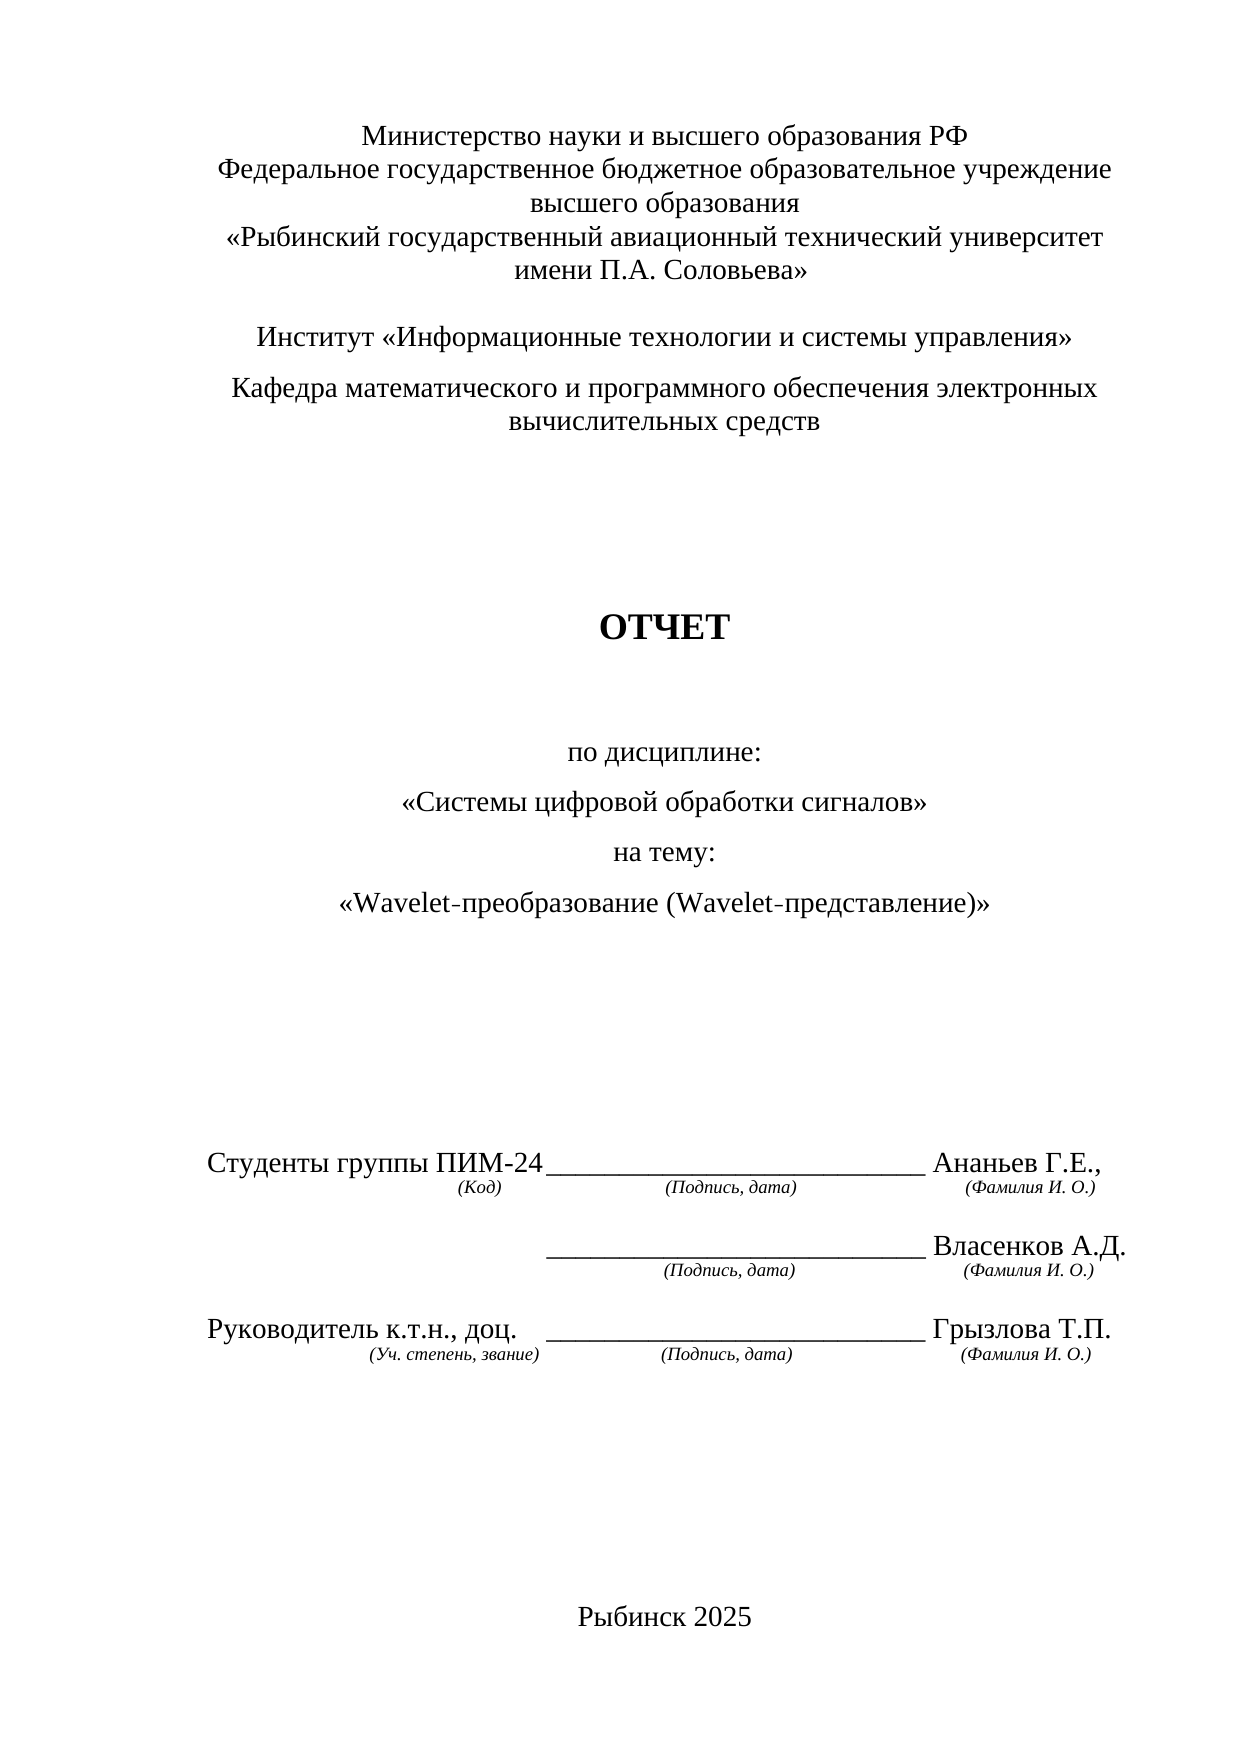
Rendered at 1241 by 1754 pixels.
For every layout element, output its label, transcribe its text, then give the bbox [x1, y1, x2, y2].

text Министерство науки и высшего образования РФ [177, 118, 1152, 152]
text (Код) (Подпись, дата) (Фамилия И. О.) [458, 1178, 1152, 1198]
text по дисциплине: [177, 734, 1152, 767]
text (Подпись, дата) (Фамилия И. О.) [458, 1261, 1152, 1281]
text Руководитель к.т.н., доц. __________________________ Грызлова Т.П. [177, 1314, 1152, 1344]
text на тему: [177, 834, 1152, 868]
text «Рыбинский государственный авиационный технический университет [177, 219, 1152, 252]
text Студенты группы ПИМ-24 __________________________ Ананьев Г.Е., [177, 1148, 1152, 1178]
text Федеральное государственное бюджетное образовательное учреждение высшего образования [177, 152, 1152, 219]
text Институт «Информационные технологии и системы управления» [177, 319, 1152, 353]
text имени П.А. Соловьева» [177, 252, 1152, 286]
text Рыбинск 2025 [177, 1599, 1152, 1632]
text (Уч. степень, звание) (Подпись, дата) (Фамилия И. О.) [369, 1344, 1152, 1364]
text ОТЧЕТ [177, 604, 1152, 648]
text «Системы цифровой обработки сигналов» [177, 784, 1152, 818]
text «Wavelet–преобразование (Wavelet–представление)» [177, 885, 1152, 918]
text Кафедра математического и программного обеспечения электронных вычислительных средств [177, 370, 1152, 437]
text __________________________ Власенков А.Д. [546, 1231, 1152, 1261]
